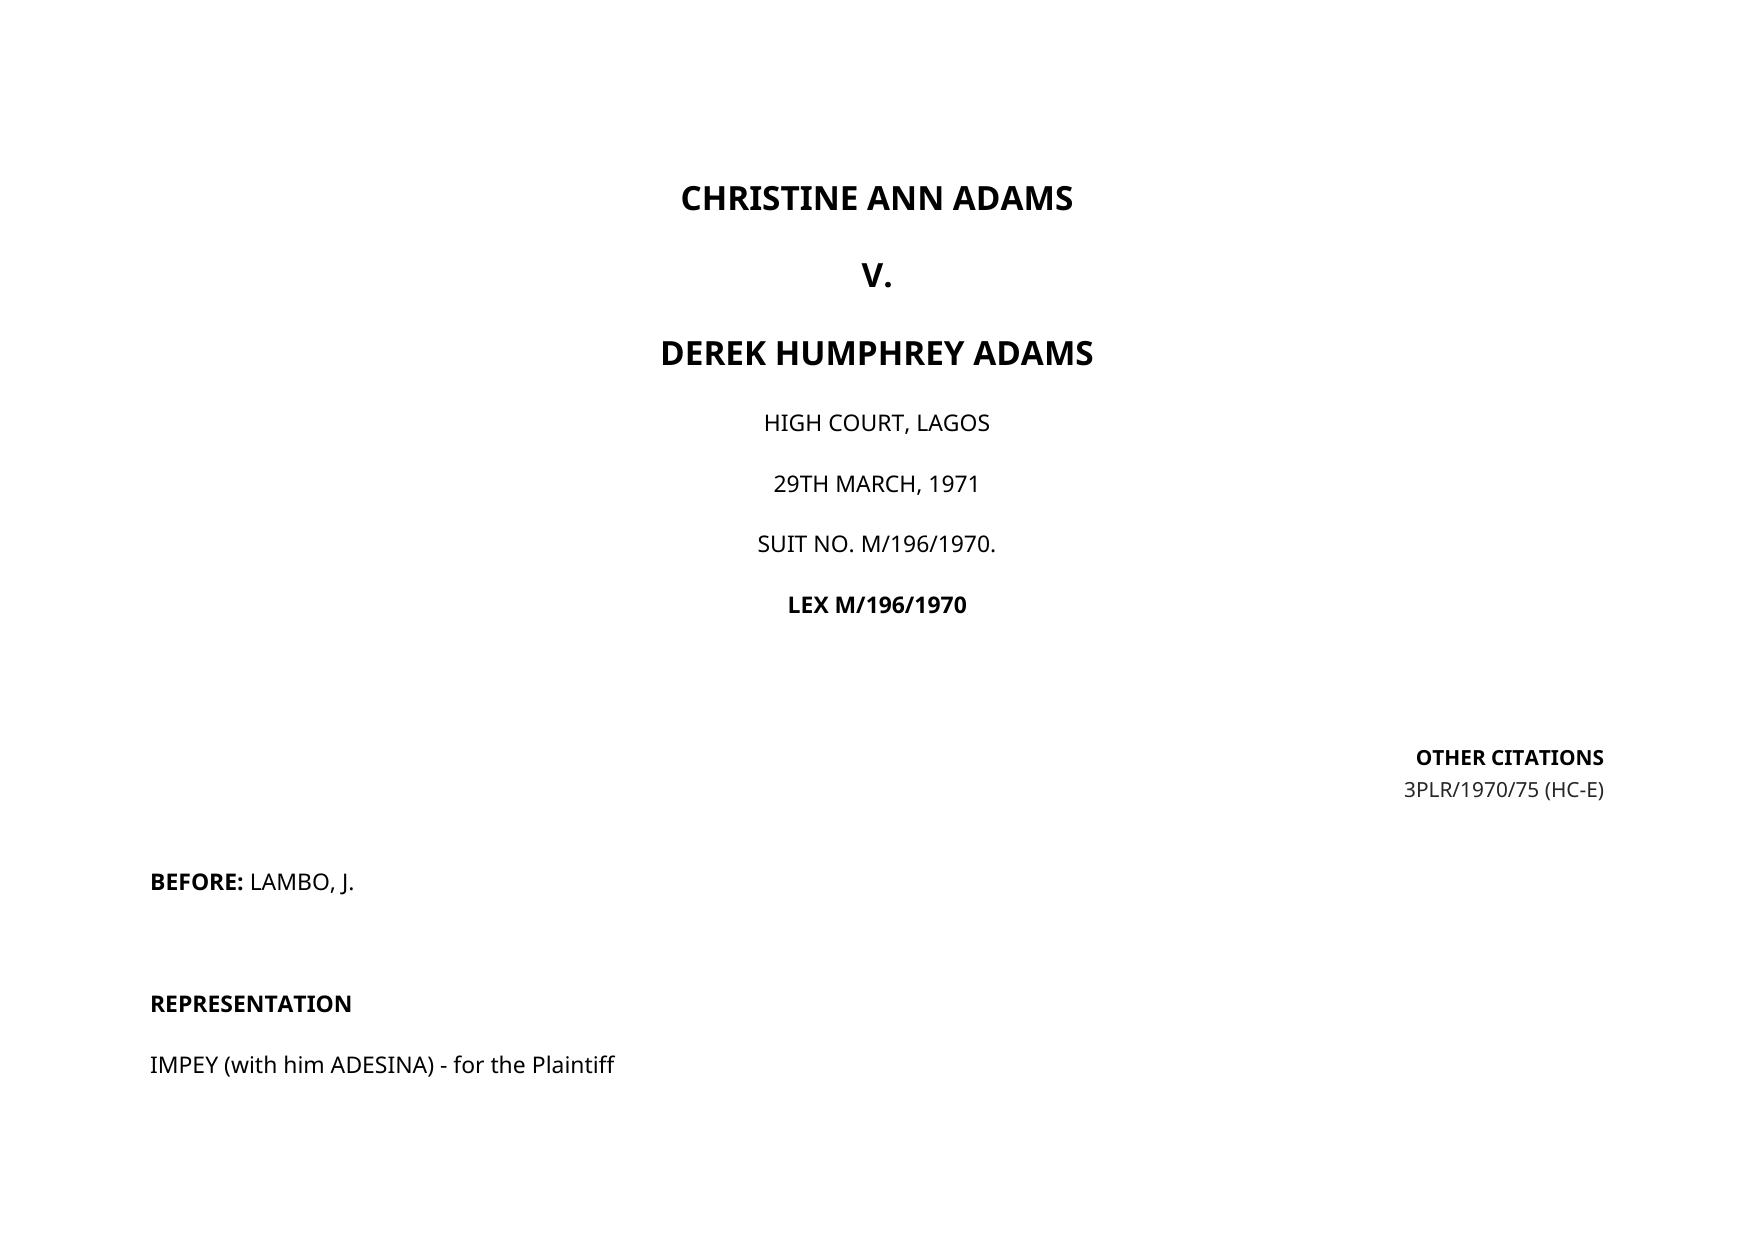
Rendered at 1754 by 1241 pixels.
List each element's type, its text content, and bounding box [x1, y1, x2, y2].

text HIGH COURT, LAGOS [150, 407, 1604, 438]
text LEX M/196/1970 [150, 589, 1604, 621]
text REPRESENTATION [150, 988, 1604, 1019]
text 3PLR/1970/75 (HC-E) [150, 776, 1604, 804]
text DEREK HUMPHREY ADAMS [150, 329, 1604, 375]
text CHRISTINE ANN ADAMS [150, 175, 1604, 220]
text BEFORE: LAMBO, J. [150, 866, 1604, 897]
text SUIT NO. M/196/1970. [150, 528, 1604, 560]
text OTHER CITATIONS [150, 743, 1604, 771]
text 29TH MARCH, 1971 [150, 467, 1604, 499]
text V. [150, 252, 1604, 298]
text IMPEY (with him ADESINA) - for the Plaintiff [150, 1049, 1604, 1080]
